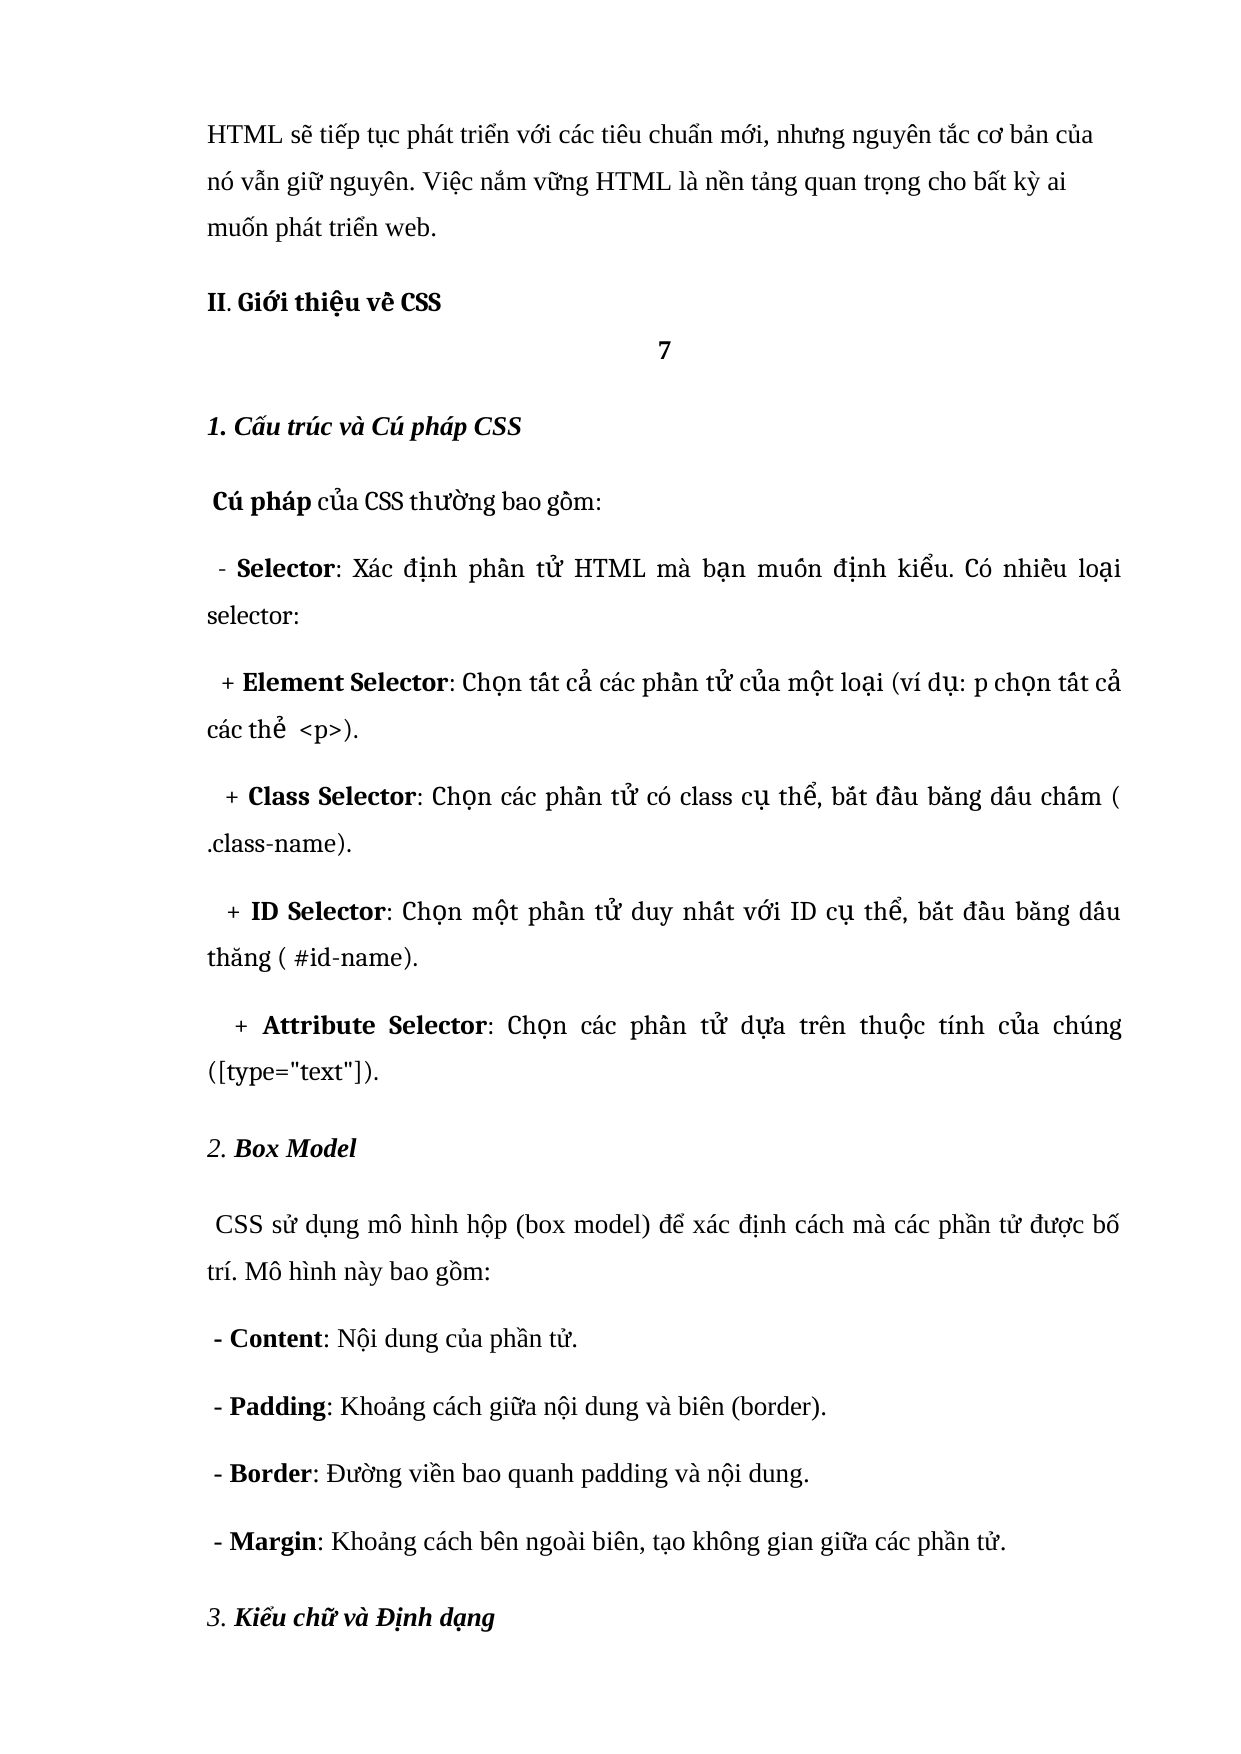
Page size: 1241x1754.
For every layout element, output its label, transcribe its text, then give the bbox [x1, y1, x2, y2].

subtitle II. Giới thiệu về CSS [207, 287, 1122, 318]
text + ID Selector: Chọn một phần tử duy nhất với ID cụ thể, bắt đầu bằng dấu thăng ( #id-name). [207, 896, 1122, 973]
text + Attribute Selector: Chọn các phần tử dựa trên thuộc tính của chúng ([type="text"]). [207, 1010, 1122, 1088]
text + Element Selector: Chọn tất cả các phần tử của một loại (ví dụ: p chọn tất cả các thẻ <p>). [207, 667, 1122, 745]
text - Margin: Khoảng cách bên ngoài biên, tạo không gian giữa các phần tử. [207, 1525, 1122, 1556]
text - Padding: Khoảng cách giữa nội dung và biên (border). [207, 1390, 1122, 1421]
text - Selector: Xác định phần tử HTML mà bạn muốn định kiểu. Có nhiều loại selector: [207, 553, 1122, 631]
text - Content: Nội dung của phần tử. [207, 1322, 1122, 1353]
subtitle 2. Box Model [207, 1132, 1122, 1163]
text - Border: Đường viền bao quanh padding và nội dung. [207, 1457, 1122, 1488]
subtitle 1. Cấu trúc và Cú pháp CSS [207, 410, 1122, 441]
text + Class Selector: Chọn các phần tử có class cụ thể, bắt đầu bằng dấu chấm ( .class-name). [207, 781, 1122, 859]
text CSS sử dụng mô hình hộp (box model) để xác định cách mà các phần tử được bố trí. Mô hình này bao gồm: [207, 1208, 1122, 1286]
text HTML sẽ tiếp tục phát triển với các tiêu chuẩn mới, nhưng nguyên tắc cơ bản của nó vẫn giữ nguyên. Việc nắm vững HTML là nền tảng quan trọng cho bất kỳ ai muốn phát triển web. [207, 118, 1122, 243]
subtitle 3. Kiểu chữ và Định dạng [207, 1601, 1122, 1632]
text Cú pháp của CSS thường bao gồm: [207, 486, 1122, 517]
text 7 [207, 334, 1122, 365]
